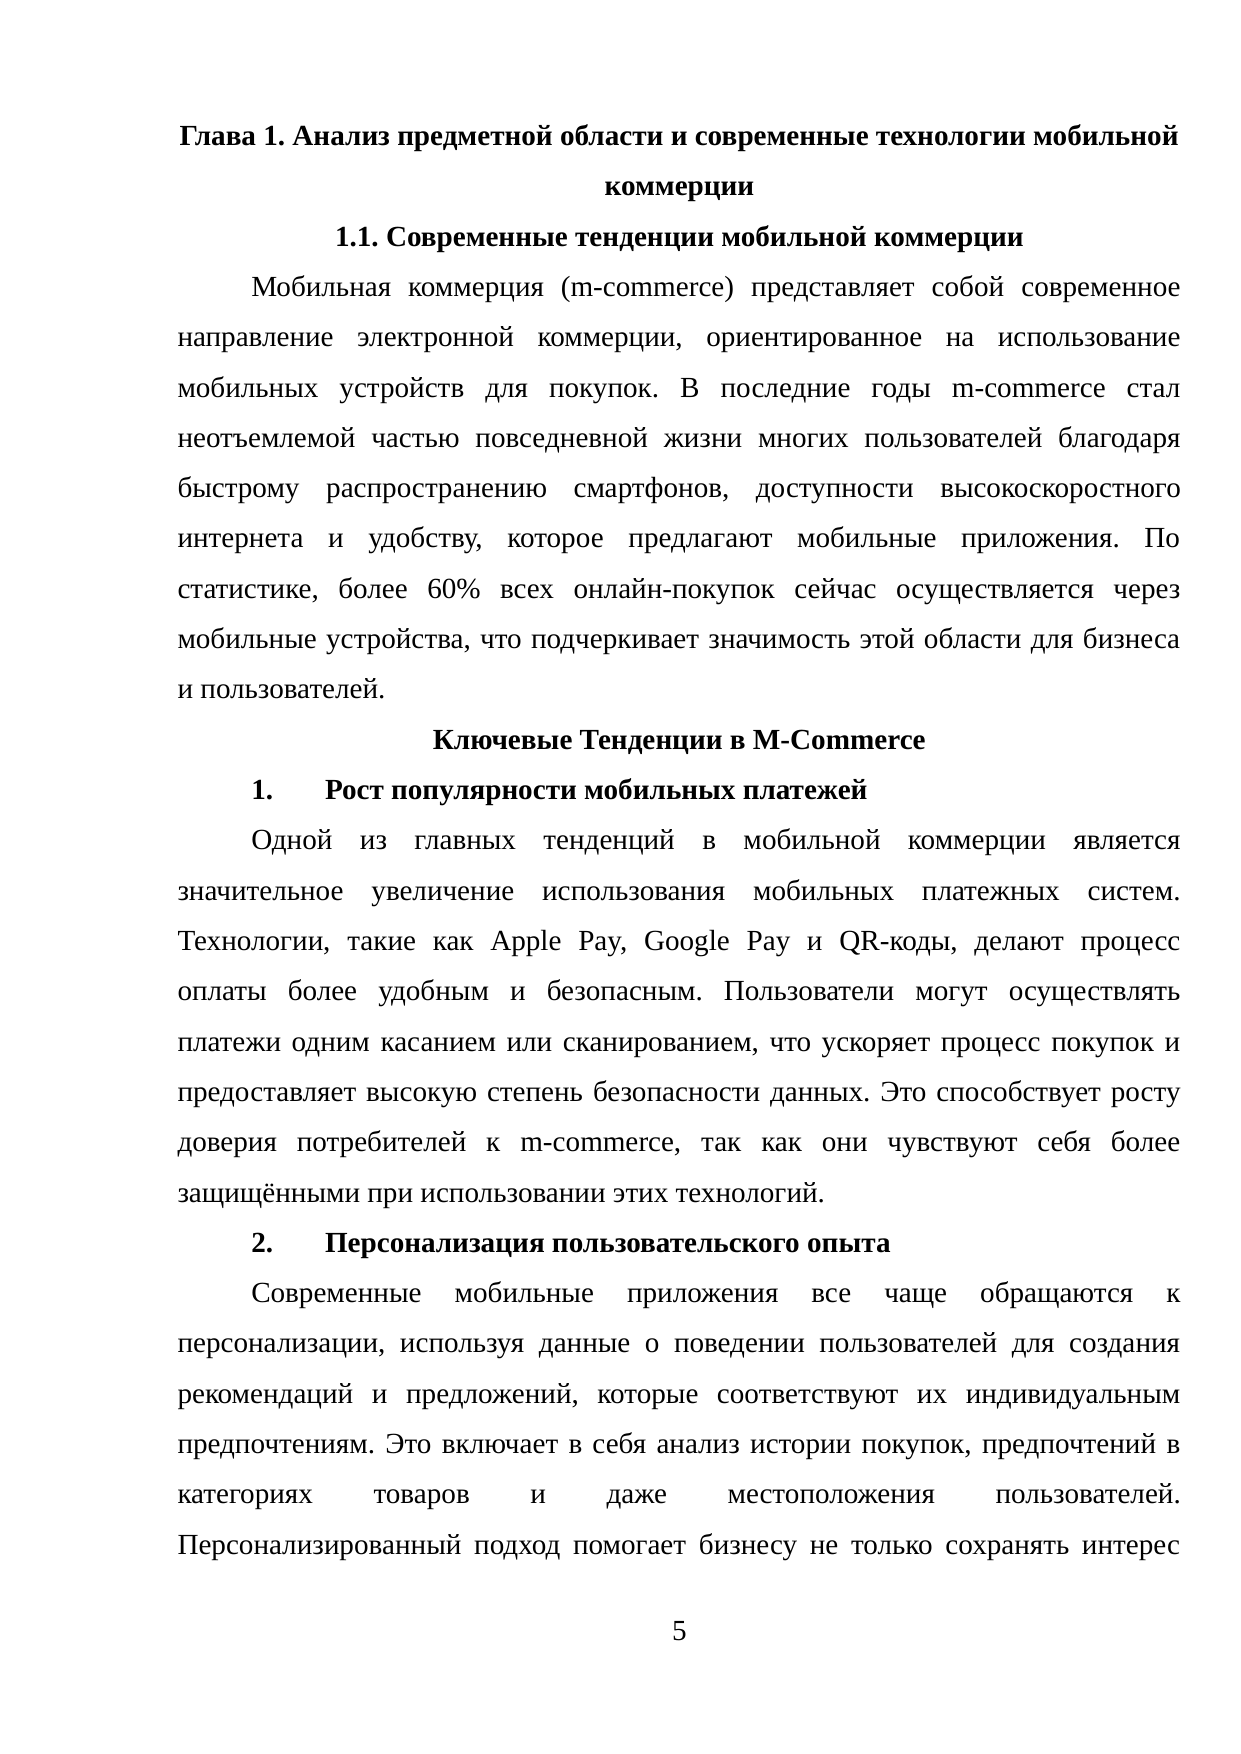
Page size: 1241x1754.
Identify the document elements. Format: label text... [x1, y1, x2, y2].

text Мобильная коммерция (m-commerce) представляет собой современное направление электронной коммерции, ориентированное на использование мобильных устройств для покупок. В последние годы m-commerce стал неотъемлемой частью повседневной жизни многих пользователей благодаря быстрому распространению смартфонов, доступности высокоскоростного интернета и удобству, которое предлагают мобильные приложения. По статистике, более 60% всех онлайн-покупок сейчас осуществляется через мобильные устройства, что подчеркивает значимость этой области для бизнеса и пользователей. [177, 269, 1181, 705]
list Персонализация пользовательского опыта [177, 1225, 1181, 1258]
text Ключевые Тенденции в M-Commerce [177, 722, 1181, 755]
text Одной из главных тенденций в мобильной коммерции является значительное увеличение использования мобильных платежных систем. Технологии, такие как Apple Pay, Google Pay и QR-коды, делают процесс оплаты более удобным и безопасным. Пользователи могут осуществлять платежи одним касанием или сканированием, что ускоряет процесс покупок и предоставляет высокую степень безопасности данных. Это способствует росту доверия потребителей к m-commerce, так как они чувствуют себя более защищёнными при использовании этих технологий. [177, 822, 1181, 1208]
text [177, 1275, 1181, 1560]
subtitle 1.1. Современные тенденции мобильной коммерции [177, 219, 1181, 252]
subtitle Глава 1. Анализ предметной области и современные технологии мобильной коммерции [177, 118, 1181, 202]
list Рост популярности мобильных платежей [177, 772, 1181, 806]
